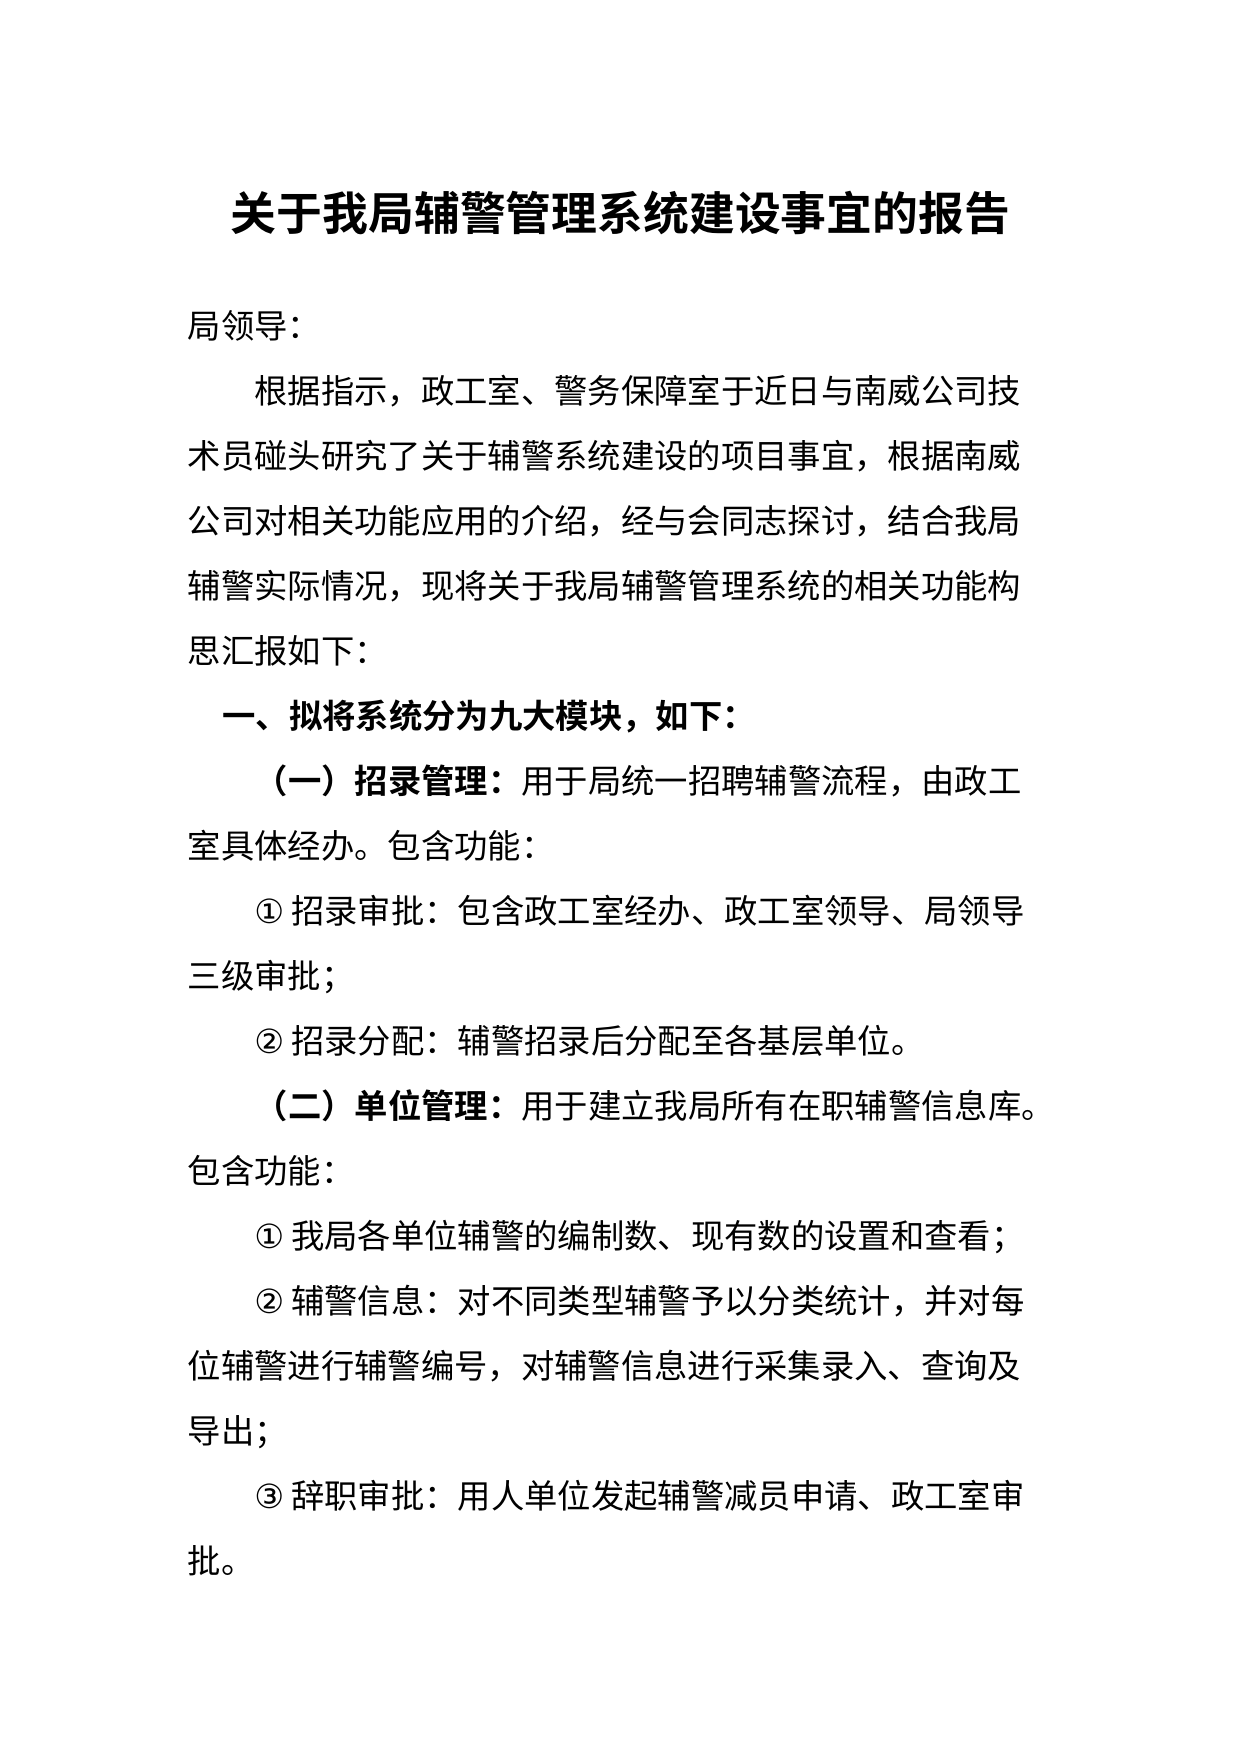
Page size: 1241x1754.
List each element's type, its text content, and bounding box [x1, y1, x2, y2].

text （一）招录管理：用于局统一招聘辅警流程，由政工室具体经办。包含功能： [187, 747, 1053, 877]
text ①招录审批：包含政工室经办、政工室领导、局领导三级审批； [187, 877, 1053, 1007]
text ②辅警信息：对不同类型辅警予以分类统计，并对每位辅警进行辅警编号，对辅警信息进行采集录入、查询及导出； [187, 1267, 1053, 1462]
text ③辞职审批：用人单位发起辅警减员申请、政工室审批。 [187, 1462, 1053, 1592]
text 关于我局辅警管理系统建设事宜的报告 [187, 162, 1053, 259]
text 根据指示，政工室、警务保障室于近日与南威公司技术员碰头研究了关于辅警系统建设的项目事宜，根据南威公司对相关功能应用的介绍，经与会同志探讨，结合我局辅警实际情况，现将关于我局辅警管理系统的相关功能构思汇报如下： [187, 357, 1053, 682]
text （二）单位管理：用于建立我局所有在职辅警信息库。包含功能： [187, 1072, 1053, 1202]
text ①我局各单位辅警的编制数、现有数的设置和查看； [187, 1202, 1053, 1267]
text 局领导： [187, 292, 1053, 357]
text ②招录分配：辅警招录后分配至各基层单位。 [187, 1007, 1053, 1072]
text 一、拟将系统分为九大模块，如下： [187, 682, 1053, 747]
